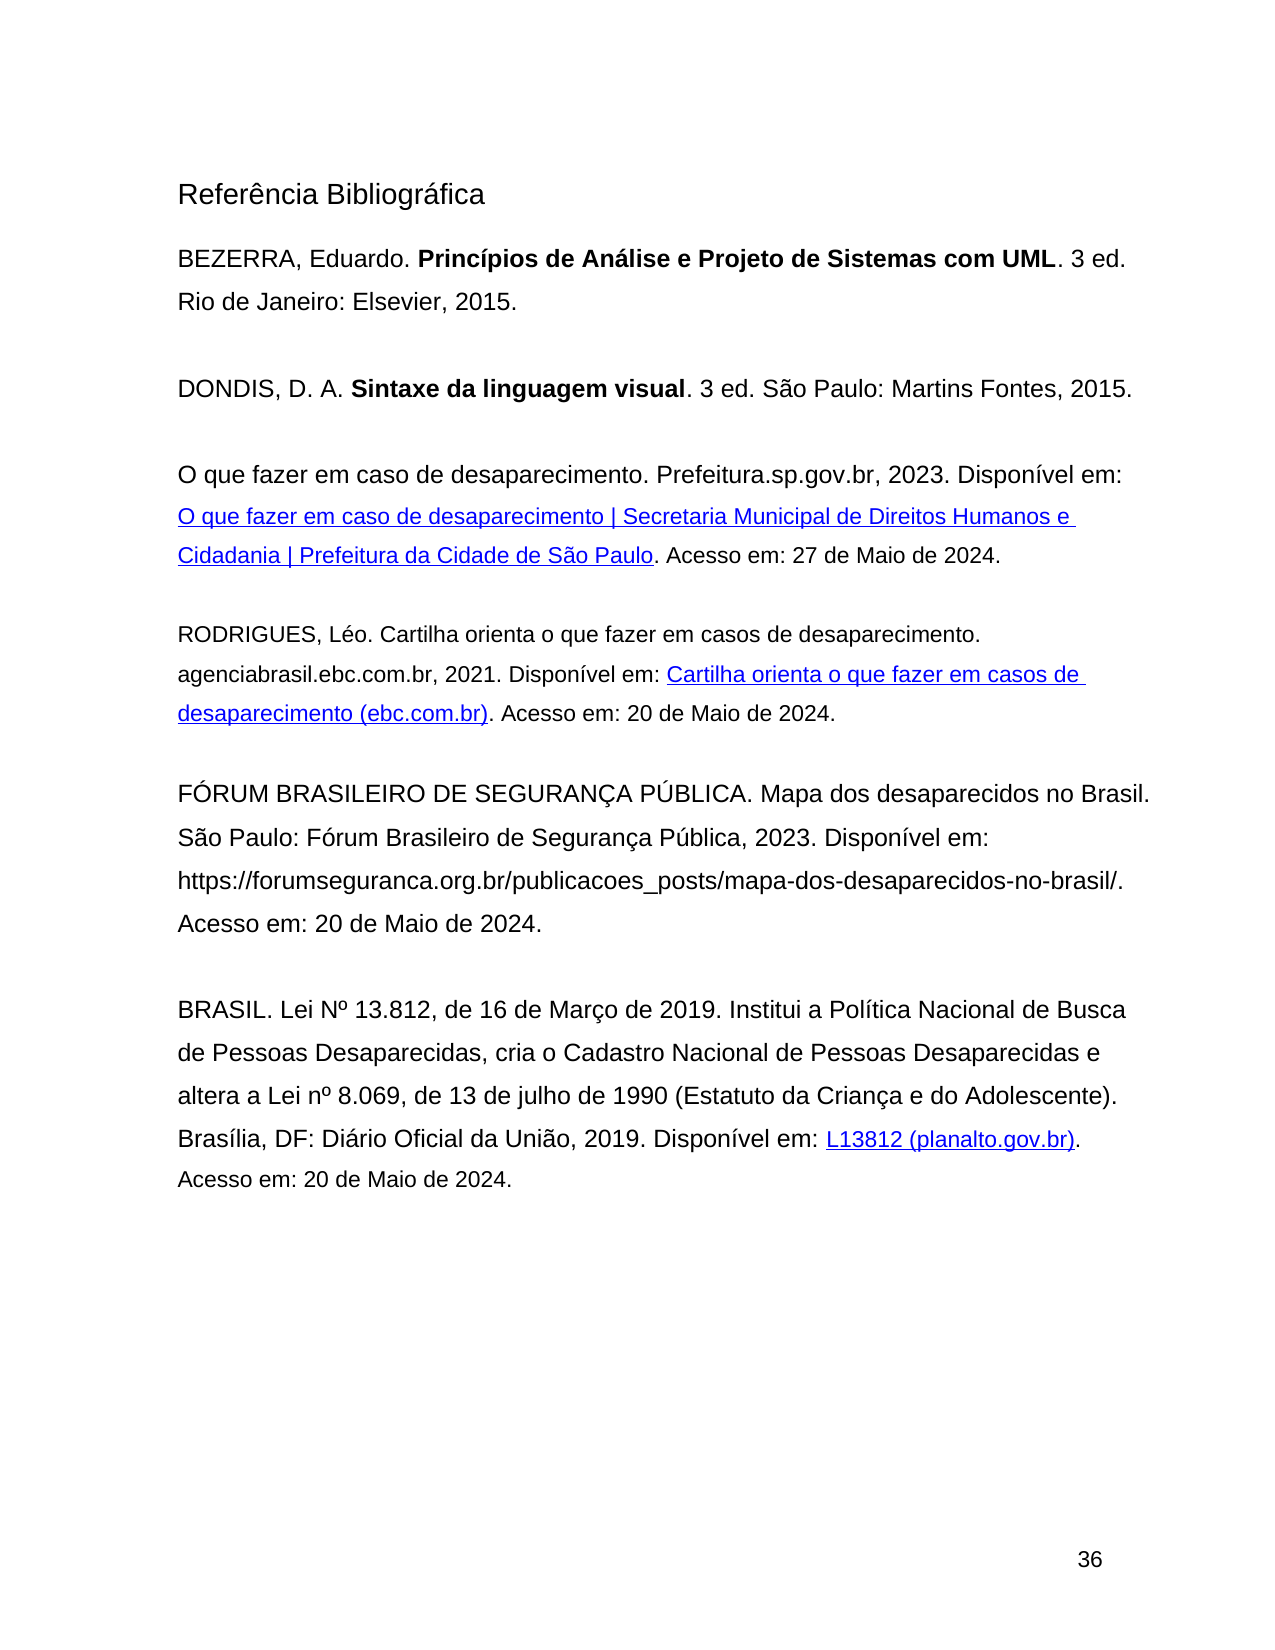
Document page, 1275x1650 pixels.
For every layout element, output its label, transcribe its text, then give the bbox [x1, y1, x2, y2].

text RODRIGUES, Léo. Cartilha orienta o que fazer em casos de desaparecimento. agenciabrasil.ebc.com.br, 2021. Disponível em: Cartilha orienta o que fazer em casos de desaparecimento (ebc.com.br). Acesso em: 20 de Maio de 2024. [177, 621, 1157, 727]
text O que fazer em caso de desaparecimento | Secretaria Municipal de Direitos Humanos e Cidadania | Prefeitura da Cidade de São Paulo. Acesso em: 27 de Maio de 2024. [177, 503, 1157, 569]
text Referência Bibliográfica [177, 177, 1157, 211]
text BRASIL. Lei Nº 13.812, de 16 de Março de 2019. Institui a Política Nacional de Busca de Pessoas Desaparecidas, cria o Cadastro Nacional de Pessoas Desaparecidas e altera a Lei nº 8.069, de 13 de julho de 1990 (Estatuto da Criança e do Adolescente). Brasília, DF: Diário Oficial da União, 2019. Disponível em: L13812 (planalto.gov.br). Acesso em: 20 de Maio de 2024. [177, 995, 1157, 1193]
text São Paulo: Fórum Brasileiro de Segurança Pública, 2023. Disponível em: [177, 822, 1157, 851]
text DONDIS, D. A. Sintaxe da linguagem visual. 3 ed. São Paulo: Martins Fontes, 2015. [177, 374, 1157, 402]
text BEZERRA, Eduardo. Princípios de Análise e Projeto de Sistemas com UML. 3 ed. Rio de Janeiro: Elsevier, 2015. [177, 244, 1157, 316]
text https://forumseguranca.org.br/publicacoes_posts/mapa-dos-desaparecidos-no-brasil/. Acesso em: 20 de Maio de 2024. [177, 866, 1157, 937]
text FÓRUM BRASILEIRO DE SEGURANÇA PÚBLICA. Mapa dos desaparecidos no Brasil. [177, 779, 1157, 808]
text O que fazer em caso de desaparecimento. Prefeitura.sp.gov.br, 2023. Disponível em: [177, 460, 1157, 489]
